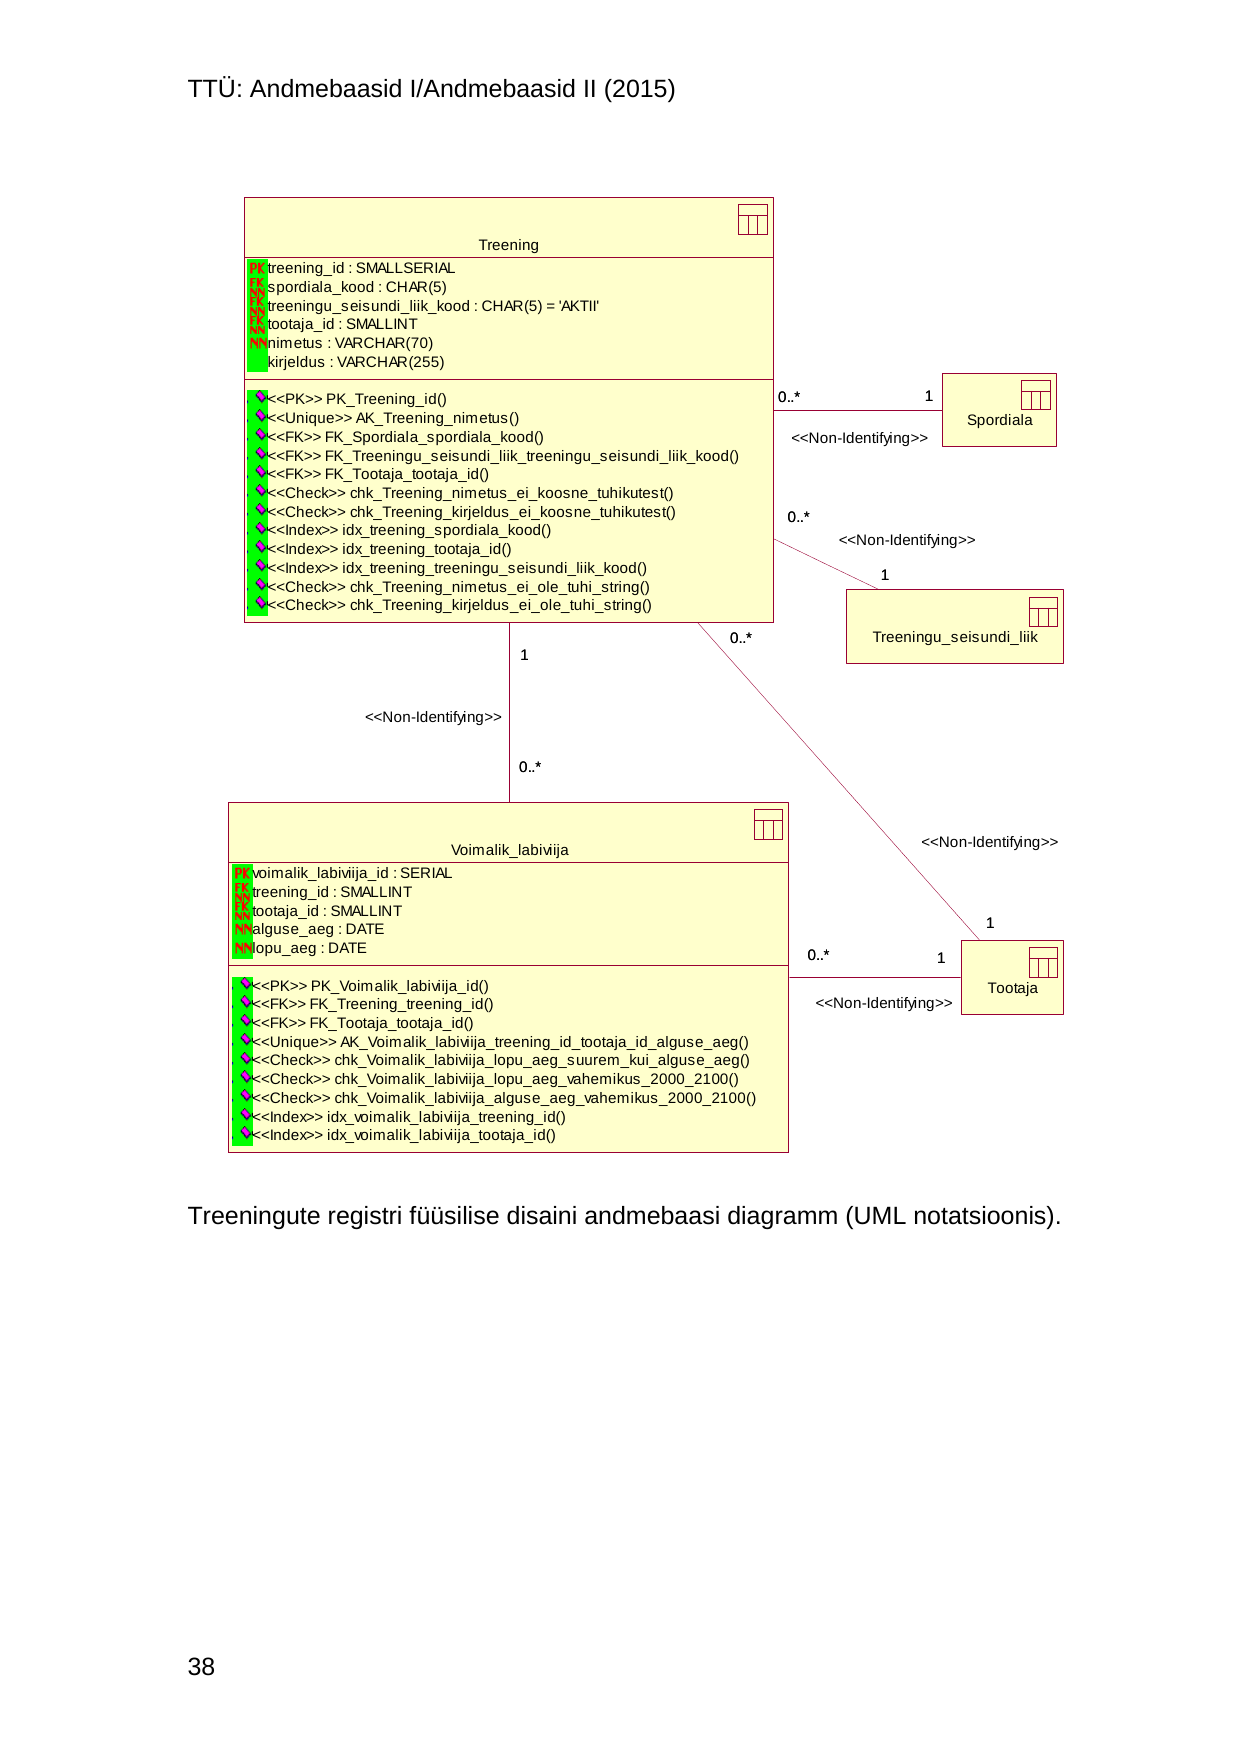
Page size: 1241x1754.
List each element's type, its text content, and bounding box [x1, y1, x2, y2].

text Treeningute registri füüsilise disaini andmebaasi diagramm (UML notatsioonis). [187, 1201, 1107, 1230]
